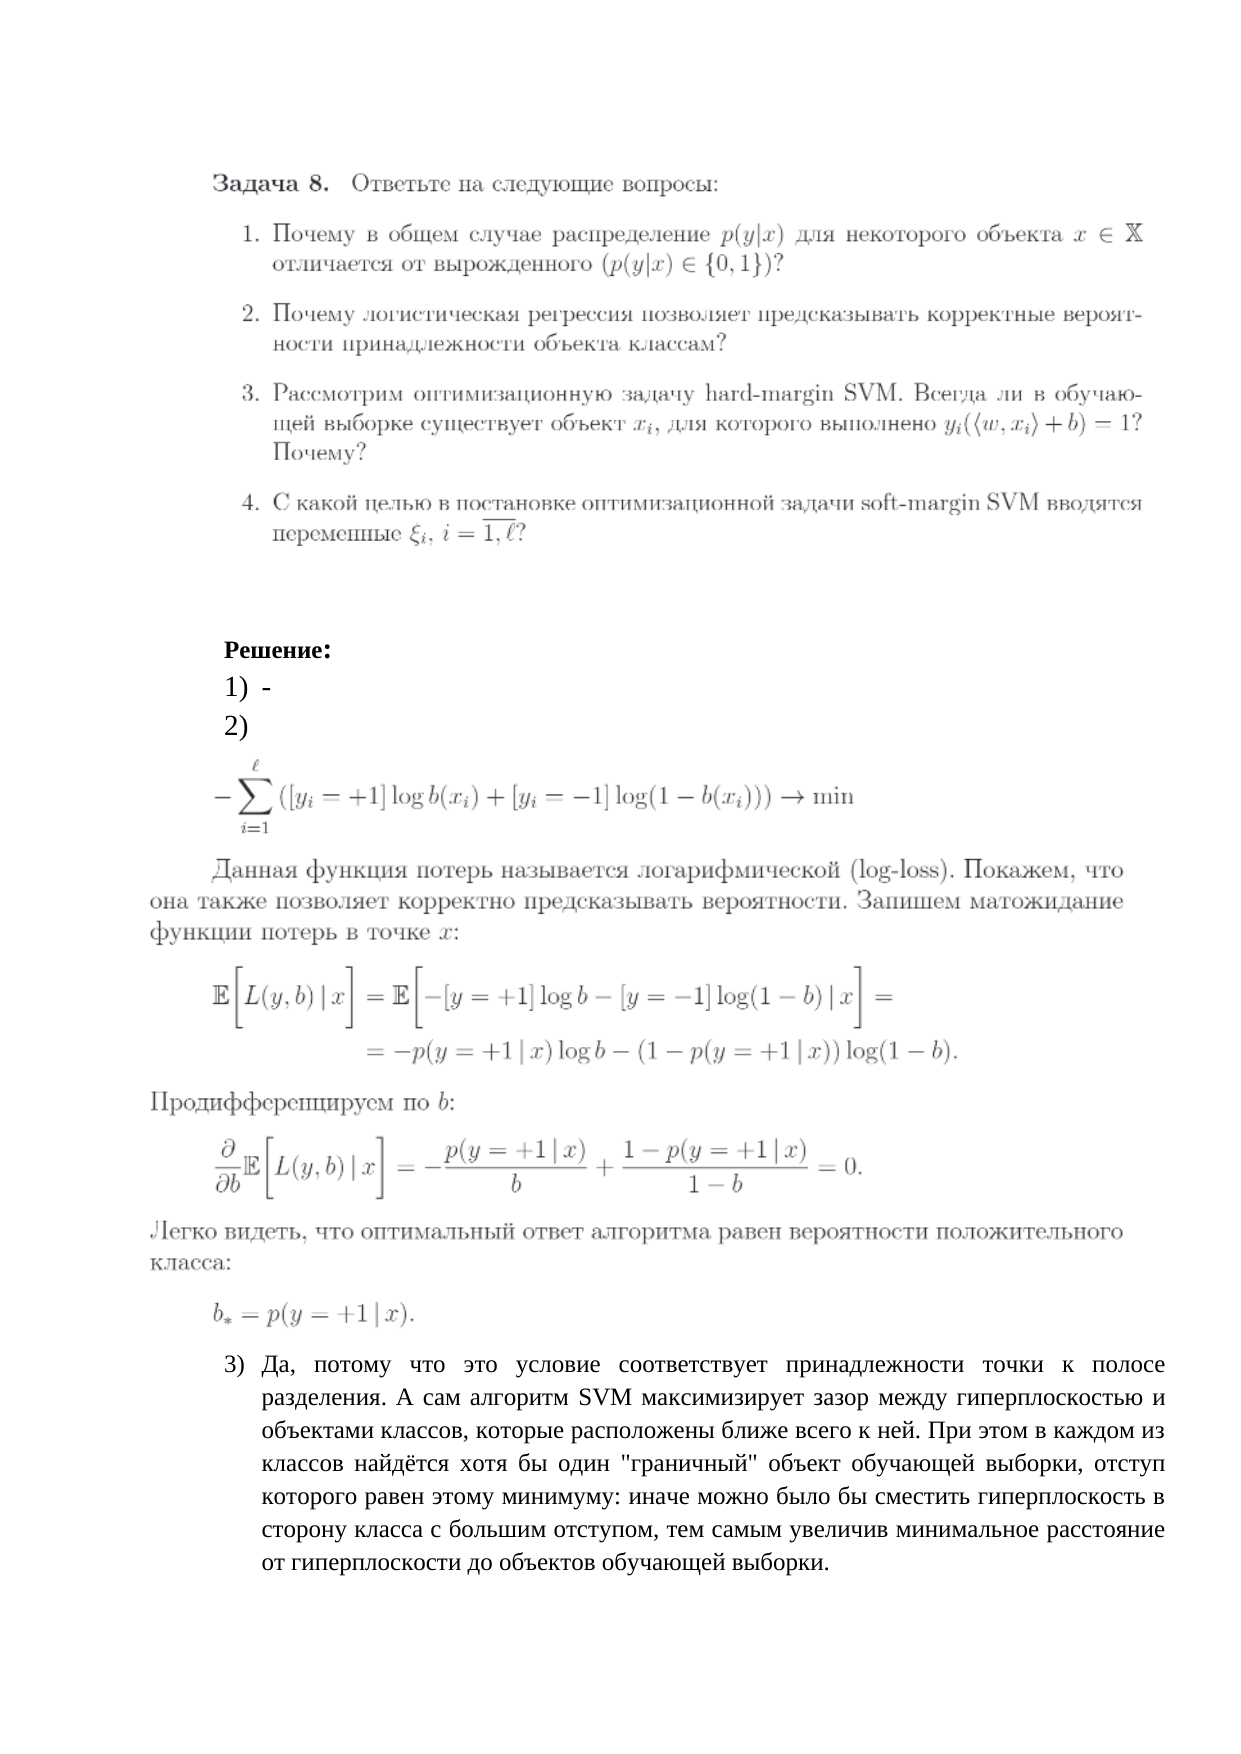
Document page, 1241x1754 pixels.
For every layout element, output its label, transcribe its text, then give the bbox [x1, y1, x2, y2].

list - [224, 669, 1166, 703]
picture [179, 150, 1197, 627]
picture [135, 746, 1152, 1346]
list Да, потому что это условие соответствует принадлежности точки к полосе разделения. А сам алгоритм SVM максимизирует зазор между гиперплоскостью и объектами классов, которые расположены ближе всего к ней. При этом в каждом из классов найдётся хотя бы один "граничный" объект обучающей выборки, отступ которого равен этому минимуму: иначе можно было бы сместить гиперплоскость в сторону класса с большим отступом, тем самым увеличив минимальное расстояние от гиперплоскости до объектов обучающей выборки. [224, 1349, 1166, 1576]
text Решение: [150, 631, 1166, 664]
